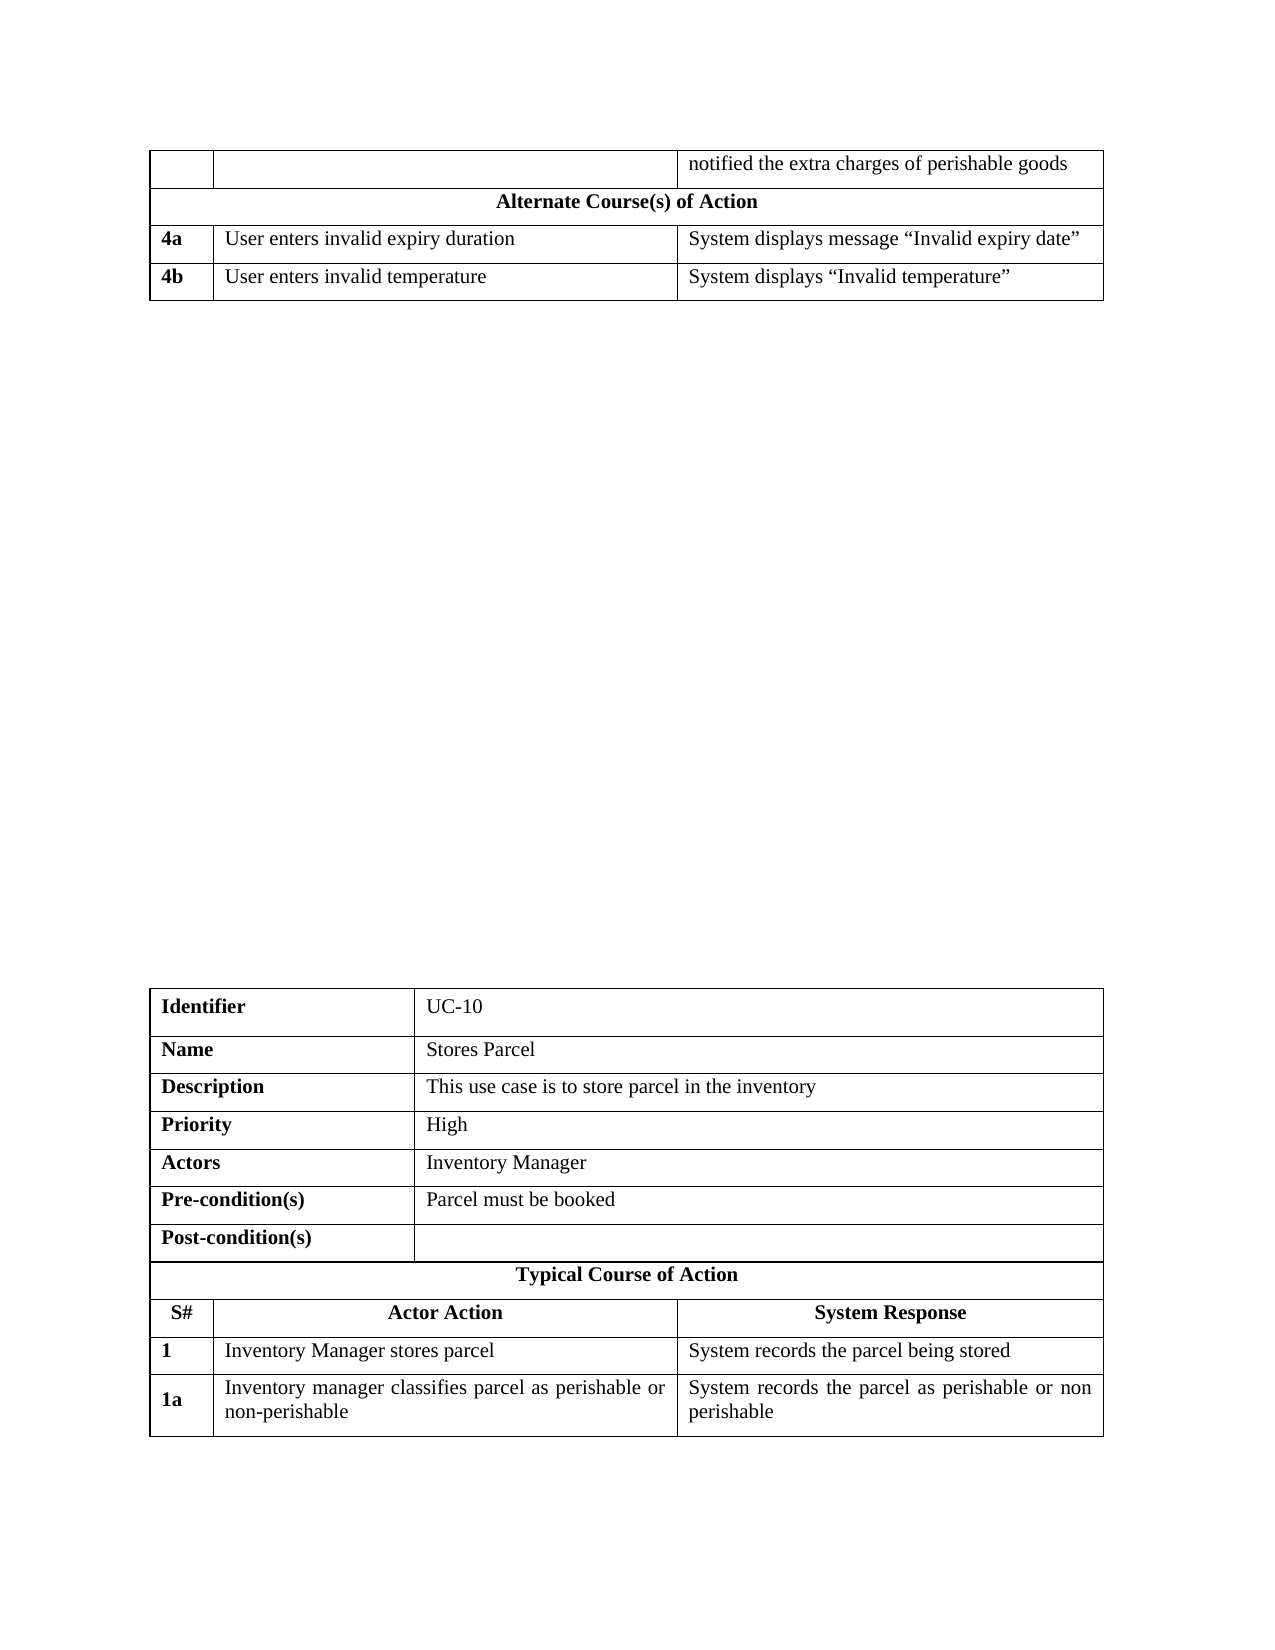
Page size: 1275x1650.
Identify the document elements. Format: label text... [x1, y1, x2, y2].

table_cell Description [151, 1074, 414, 1111]
table_cell 3 [151, 151, 213, 188]
table_cell System records the parcel as perishable or non perishable [678, 1375, 1103, 1436]
table_cell Alternate Course(s) of Action [151, 189, 1103, 225]
table_cell Post-condition(s) [151, 1225, 414, 1261]
table_cell Typical Course of Action [151, 1263, 1103, 1299]
table_cell User enters invalid expiry duration [214, 226, 677, 263]
table_cell Inventory Manager [415, 1150, 1103, 1186]
table_header UC-10 [415, 989, 1103, 1036]
table_cell Inventory Manager stores parcel [214, 1338, 677, 1374]
table_cell 1 [151, 1338, 213, 1374]
table_cell S# [151, 1300, 213, 1337]
table_cell 4a [151, 226, 213, 263]
table_cell Name [151, 1037, 414, 1073]
table_cell System displays “Invalid temperature” [678, 264, 1103, 300]
table_cell 1a [151, 1375, 213, 1436]
table_cell Actors [151, 1150, 414, 1186]
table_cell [678, 151, 1103, 188]
table_cell [415, 1225, 1103, 1261]
table_cell User enters invalid temperature [214, 264, 677, 300]
table_cell System records the parcel being stored [678, 1338, 1103, 1374]
table_cell 4b [151, 264, 213, 300]
table_cell Stores Parcel [415, 1037, 1103, 1073]
table_cell Inventory manager classifies parcel as perishable or non-perishable [214, 1375, 677, 1436]
table_header Identifier [151, 989, 414, 1036]
table_cell High [415, 1112, 1103, 1148]
table_cell Pre-condition(s) [151, 1187, 414, 1224]
table_cell This use case is to store parcel in the inventory [415, 1074, 1103, 1111]
table_cell Priority [151, 1112, 414, 1148]
table_cell System displays message “Invalid expiry date” [678, 226, 1103, 263]
table_cell System Response [678, 1300, 1103, 1337]
table_cell Actor Action [214, 1300, 677, 1337]
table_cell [214, 151, 677, 188]
table_cell Parcel must be booked [415, 1187, 1103, 1224]
